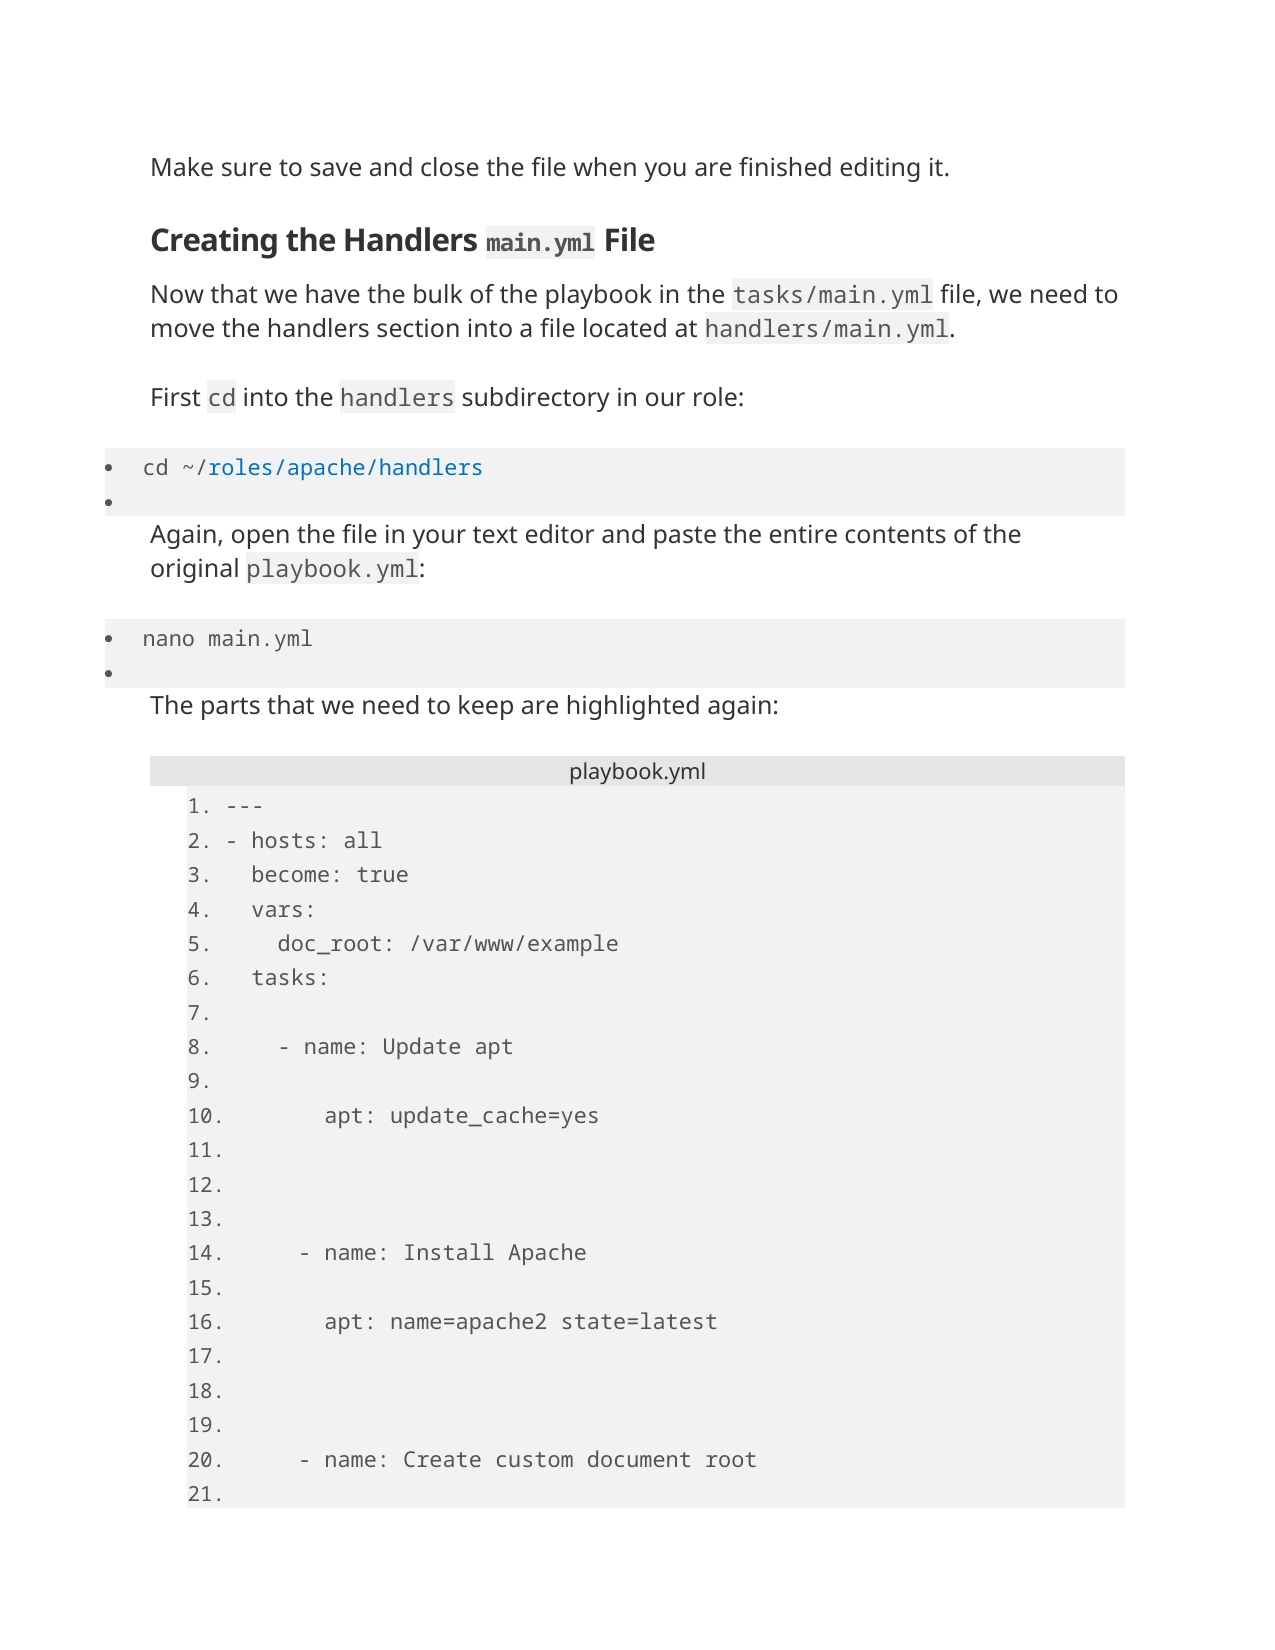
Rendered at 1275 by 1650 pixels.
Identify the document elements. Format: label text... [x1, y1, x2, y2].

list - hosts: all [187, 820, 1125, 854]
list become: true [187, 854, 1125, 889]
list cd ~/roles/apache/handlers [105, 448, 1125, 482]
list apt: update_cache=yes [187, 1095, 1125, 1129]
text The parts that we need to keep are highlighted again: [150, 688, 1125, 722]
list - name: Install Apache [187, 1233, 1125, 1267]
text First cd into the handlers subdirectory in our role: [150, 379, 1125, 413]
list --- [187, 786, 1125, 820]
list tasks: [187, 958, 1125, 992]
text Again, open the file in your text editor and paste the entire contents of the original playbook.yml: [150, 516, 1125, 584]
list nano main.yml [105, 619, 1125, 653]
list doc_root: /var/www/example [187, 923, 1125, 958]
text Creating the Handlers main.yml File [150, 218, 1125, 261]
list - name: Update apt [187, 1026, 1125, 1061]
text Make sure to save and close the file when you are finished editing it. [150, 150, 1125, 184]
list apt: name=apache2 state=latest [187, 1301, 1125, 1336]
list vars: [187, 889, 1125, 923]
text playbook.yml [150, 756, 1125, 786]
text Now that we have the bulk of the playbook in the tasks/main.yml file, we need to move the handlers section into a file located at handlers/main.yml. [150, 277, 1125, 345]
list - name: Create custom document root [187, 1439, 1125, 1473]
